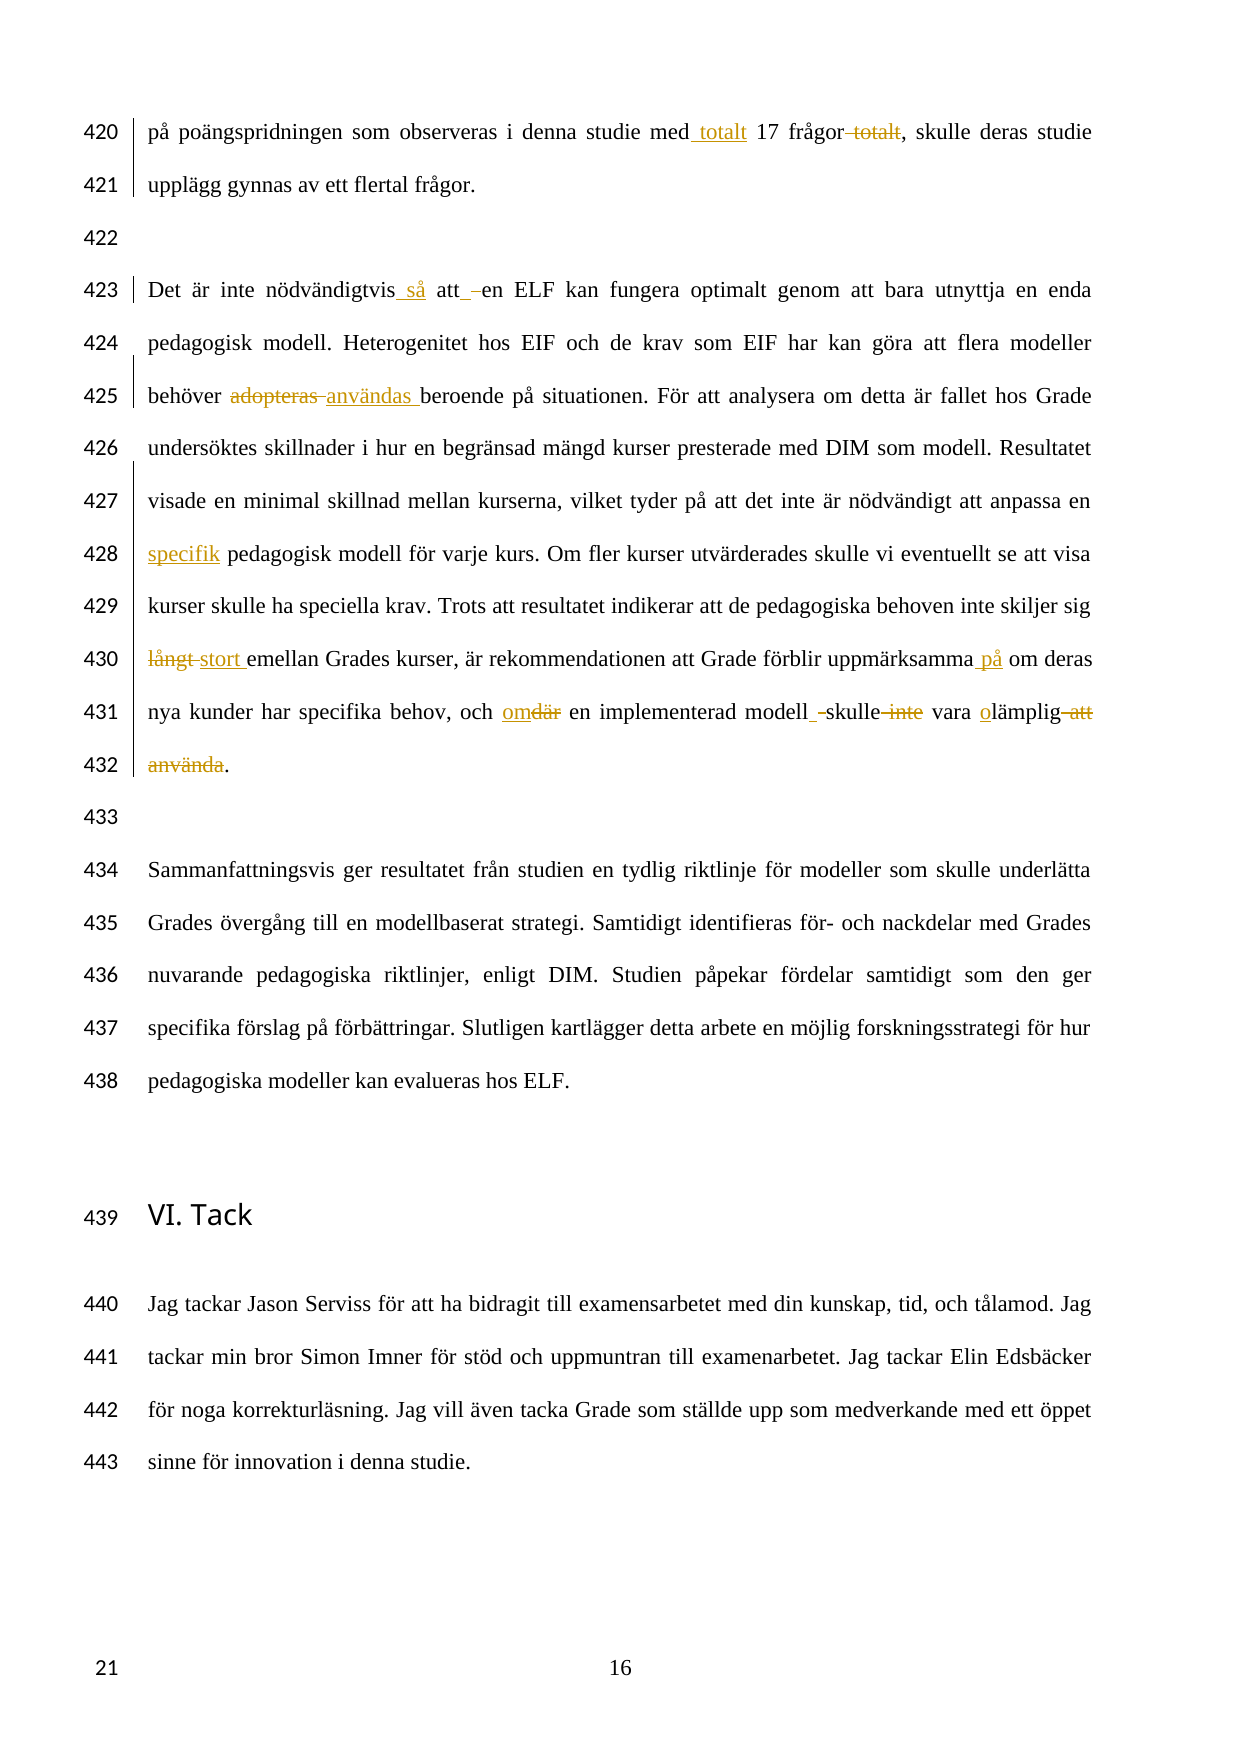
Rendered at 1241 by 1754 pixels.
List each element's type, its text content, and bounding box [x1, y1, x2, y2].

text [148, 118, 1093, 197]
subtitle Tack [148, 1195, 1093, 1234]
text Jag tackar Jason Serviss för att ha bidragit till examensarbetet med din kunskap, tid, och tålamod. Jag tackar min bror Simon Imner för stöd och uppmuntran till examenarbetet. Jag tackar Elin Edsbäcker för noga korrekturläsning. Jag vill även tacka Grade som ställde upp som medverkande med ett öppet sinne för innovation i denna studie. [148, 1290, 1093, 1475]
text Det är inte nödvändigtvis atten ELF kan fungera optimalt genom att bara utnyttja en enda pedagogisk modell. Heterogenitet hos EIF och de krav som EIF har kan göra att flera modeller behöver beroende på situationen. För att analysera om detta är fallet hos Grade undersöktes skillnader i hur en begränsad mängd kurser presterade med DIM som modell. Resultatet visade en minimal skillnad mellan kurserna, vilket tyder på att det inte är nödvändigt att anpassa en pedagogisk modell för varje kurs. Om fler kurser utvärderades skulle vi eventuellt se att visa kurser skulle ha speciella krav. Trots att resultatet indikerar att de pedagogiska behoven inte skiljer sig emellan Grades kurser, är rekommendationen att Grade förblir uppmärksamma om deras nya kunder har specifika behov, och en implementerad modellskulle vara lämplig. [148, 276, 1093, 777]
text Sammanfattningsvis ger resultatet från studien en tydlig riktlinje för modeller som skulle underlätta Grades övergång till en modellbaserat strategi. Samtidigt identifieras för- och nackdelar med Grades nuvarande pedagogiska riktlinjer, enligt DIM. Studien påpekar fördelar samtidigt som den ger specifika förslag på förbättringar. Slutligen kartlägger detta arbete en möjlig forskningsstrategi för hur pedagogiska modeller kan evalueras hos ELF. [148, 856, 1093, 1093]
